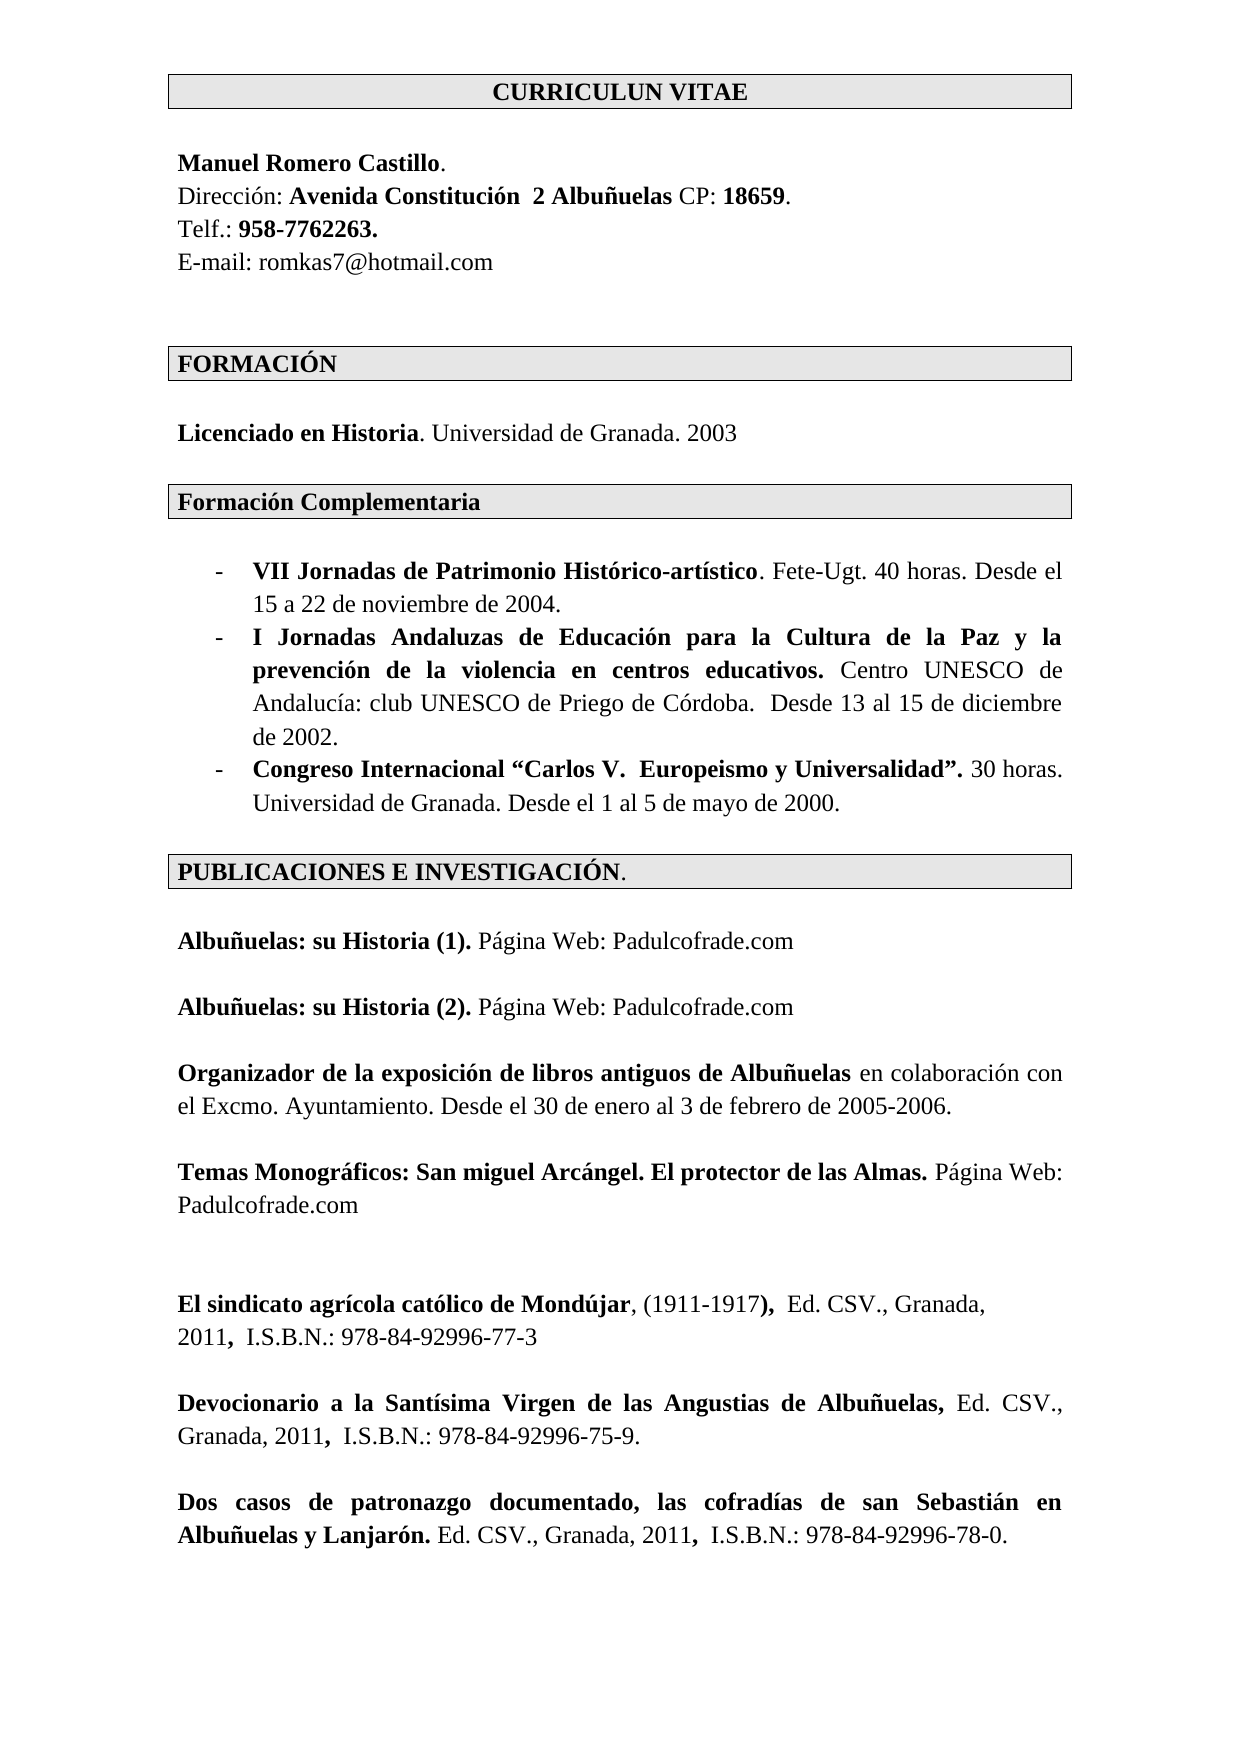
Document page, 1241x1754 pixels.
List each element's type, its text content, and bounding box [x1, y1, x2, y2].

list VII Jornadas de Patrimonio Histórico-artístico. Fete-Ugt. 40 horas. Desde el 15 a 22 de noviembre de 2004. [215, 556, 1063, 618]
text Publicaciones e Investigación. [169, 855, 1071, 888]
text El sindicato agrícola católico de Mondújar, (1911-1917), Ed. CSV., Granada, [177, 1289, 1063, 1318]
text Manuel Romero Castillo. [177, 148, 1063, 176]
text Dos casos de patronazgo documentado, las cofradías de san Sebastián en Albuñuelas y Lanjarón. Ed. CSV., Granada, 2011, I.S.B.N.: 978-84-92996-78-0. [177, 1487, 1063, 1549]
text E-mail: romkas7@hotmail.com [177, 247, 1063, 276]
text Telf.: 958-7762263. [177, 214, 1063, 242]
text Formación [169, 347, 1071, 380]
text Dirección: Avenida Constitución 2 Albuñuelas CP: 18659. [177, 181, 1063, 209]
text Formación Complementaria [169, 485, 1071, 518]
text Temas Monográficos: San miguel Arcángel. El protector de las Almas. Página Web: Padulcofrade.com [177, 1157, 1063, 1219]
text Albuñuelas: su Historia (2). Página Web: Padulcofrade.com [177, 992, 1063, 1021]
list Congreso Internacional “Carlos V. Europeismo y Universalidad”. 30 horas. Universidad de Granada. Desde el 1 al 5 de mayo de 2000. [215, 754, 1063, 816]
text 2011, I.S.B.N.: 978-84-92996-77-3 [177, 1322, 1063, 1351]
text Licenciado en Historia. Universidad de Granada. 2003 [177, 418, 1063, 447]
list I Jornadas Andaluzas de Educación para la Cultura de la Paz y la prevención de la violencia en centros educativos. Centro UNESCO de Andalucía: club UNESCO de Priego de Córdoba. Desde 13 al 15 de diciembre de 2002. [215, 622, 1063, 750]
text Albuñuelas: su Historia (1). Página Web: Padulcofrade.com [177, 926, 1063, 955]
text Devocionario a la Santísima Virgen de las Angustias de Albuñuelas, Ed. CSV., Granada, 2011, I.S.B.N.: 978-84-92996-75-9. [177, 1388, 1063, 1450]
text Organizador de la exposición de libros antiguos de Albuñuelas en colaboración con el Excmo. Ayuntamiento. Desde el 30 de enero al 3 de febrero de 2005-2006. [177, 1058, 1063, 1120]
